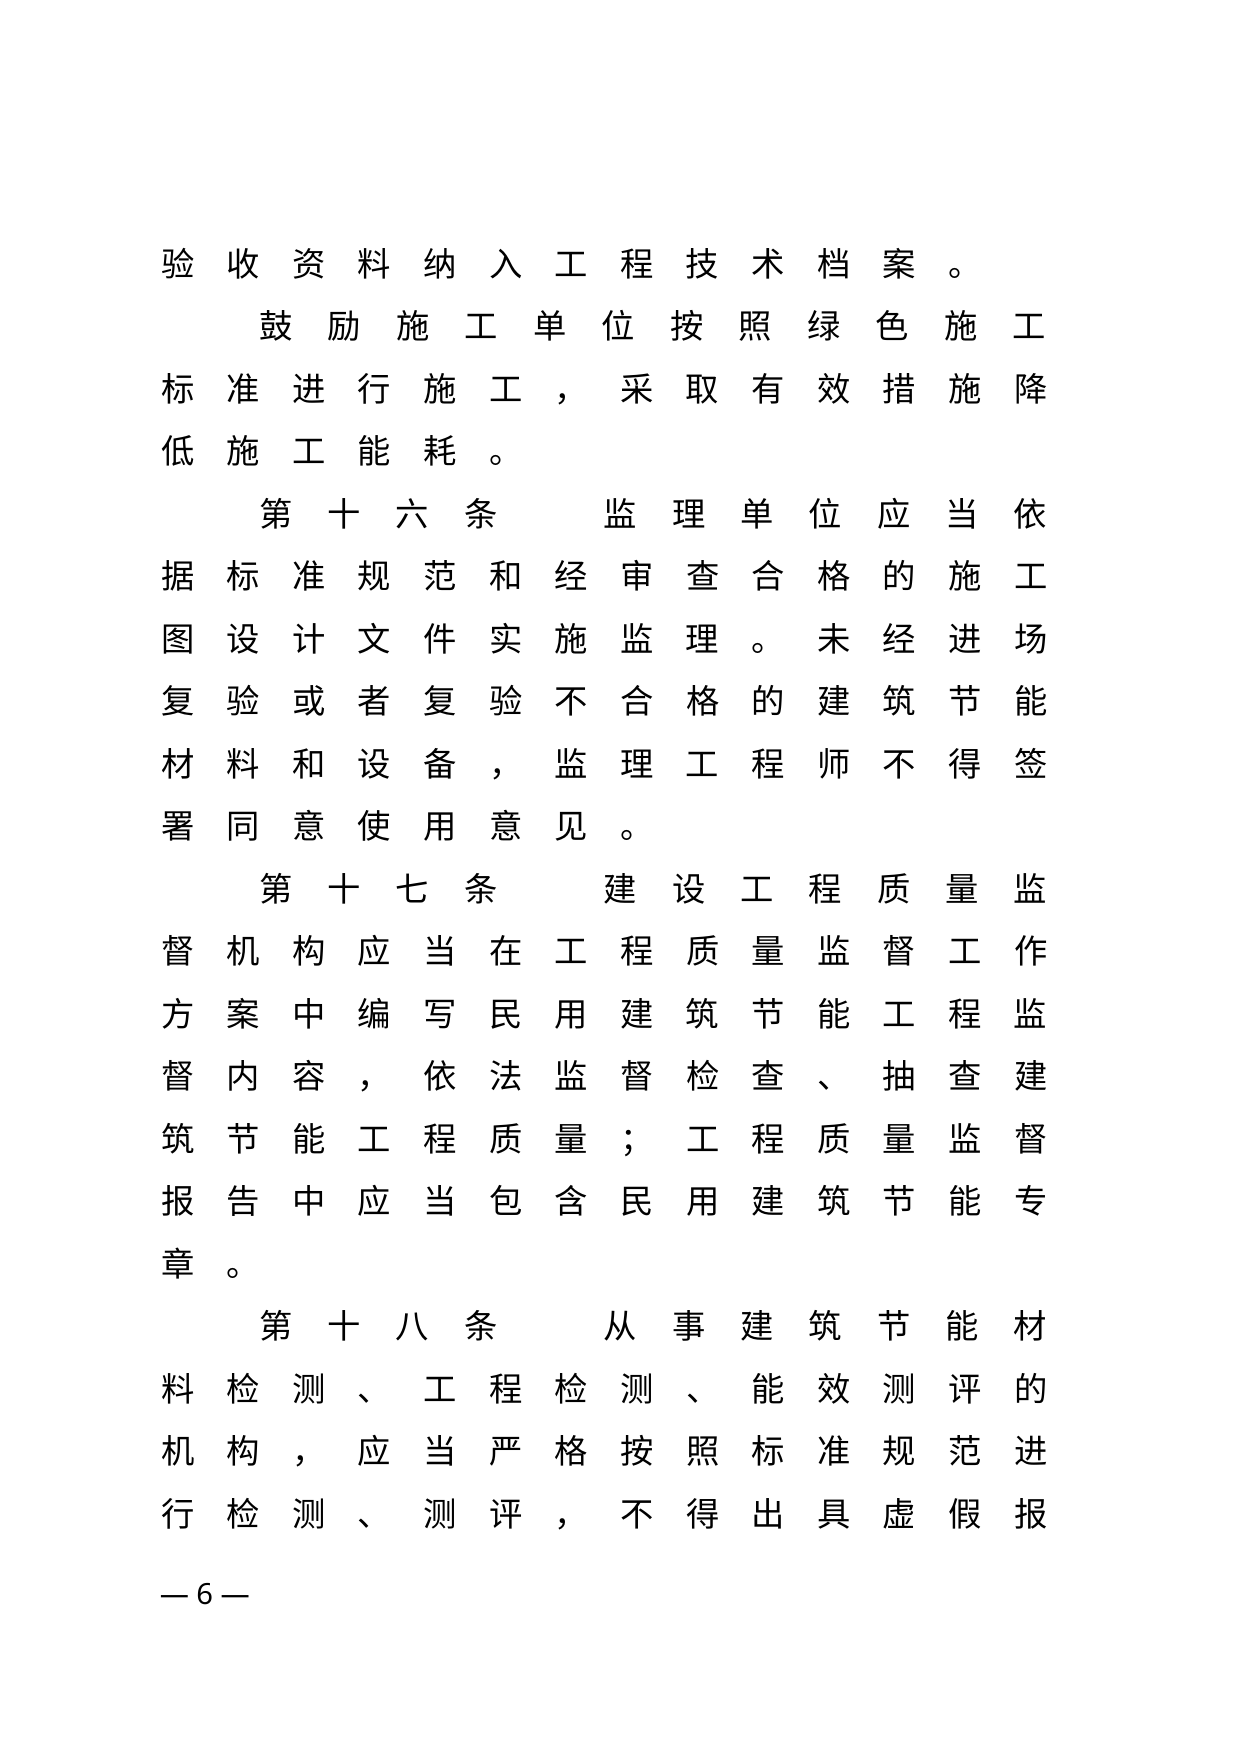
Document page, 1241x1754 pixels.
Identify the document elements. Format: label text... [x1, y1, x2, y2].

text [161, 231, 1079, 293]
text 第十七条 建设工程质量监督机构应当在工程质量监督工作方案中编写民用建筑节能工程监督内容，依法监督检查、抽查建筑节能工程质量；工程质量监督报告中应当包含民用建筑节能专章。 [161, 856, 1079, 1293]
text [161, 1293, 1079, 1543]
text 第十六条 监理单位应当依据标准规范和经审查合格的施工图设计文件实施监理。未经进场复验或者复验不合格的建筑节能材料和设备，监理工程师不得签署同意使用意见。 [161, 481, 1079, 856]
text 鼓励施工单位按照绿色施工标准进行施工，采取有效措施降低施工能耗。 [161, 293, 1079, 481]
